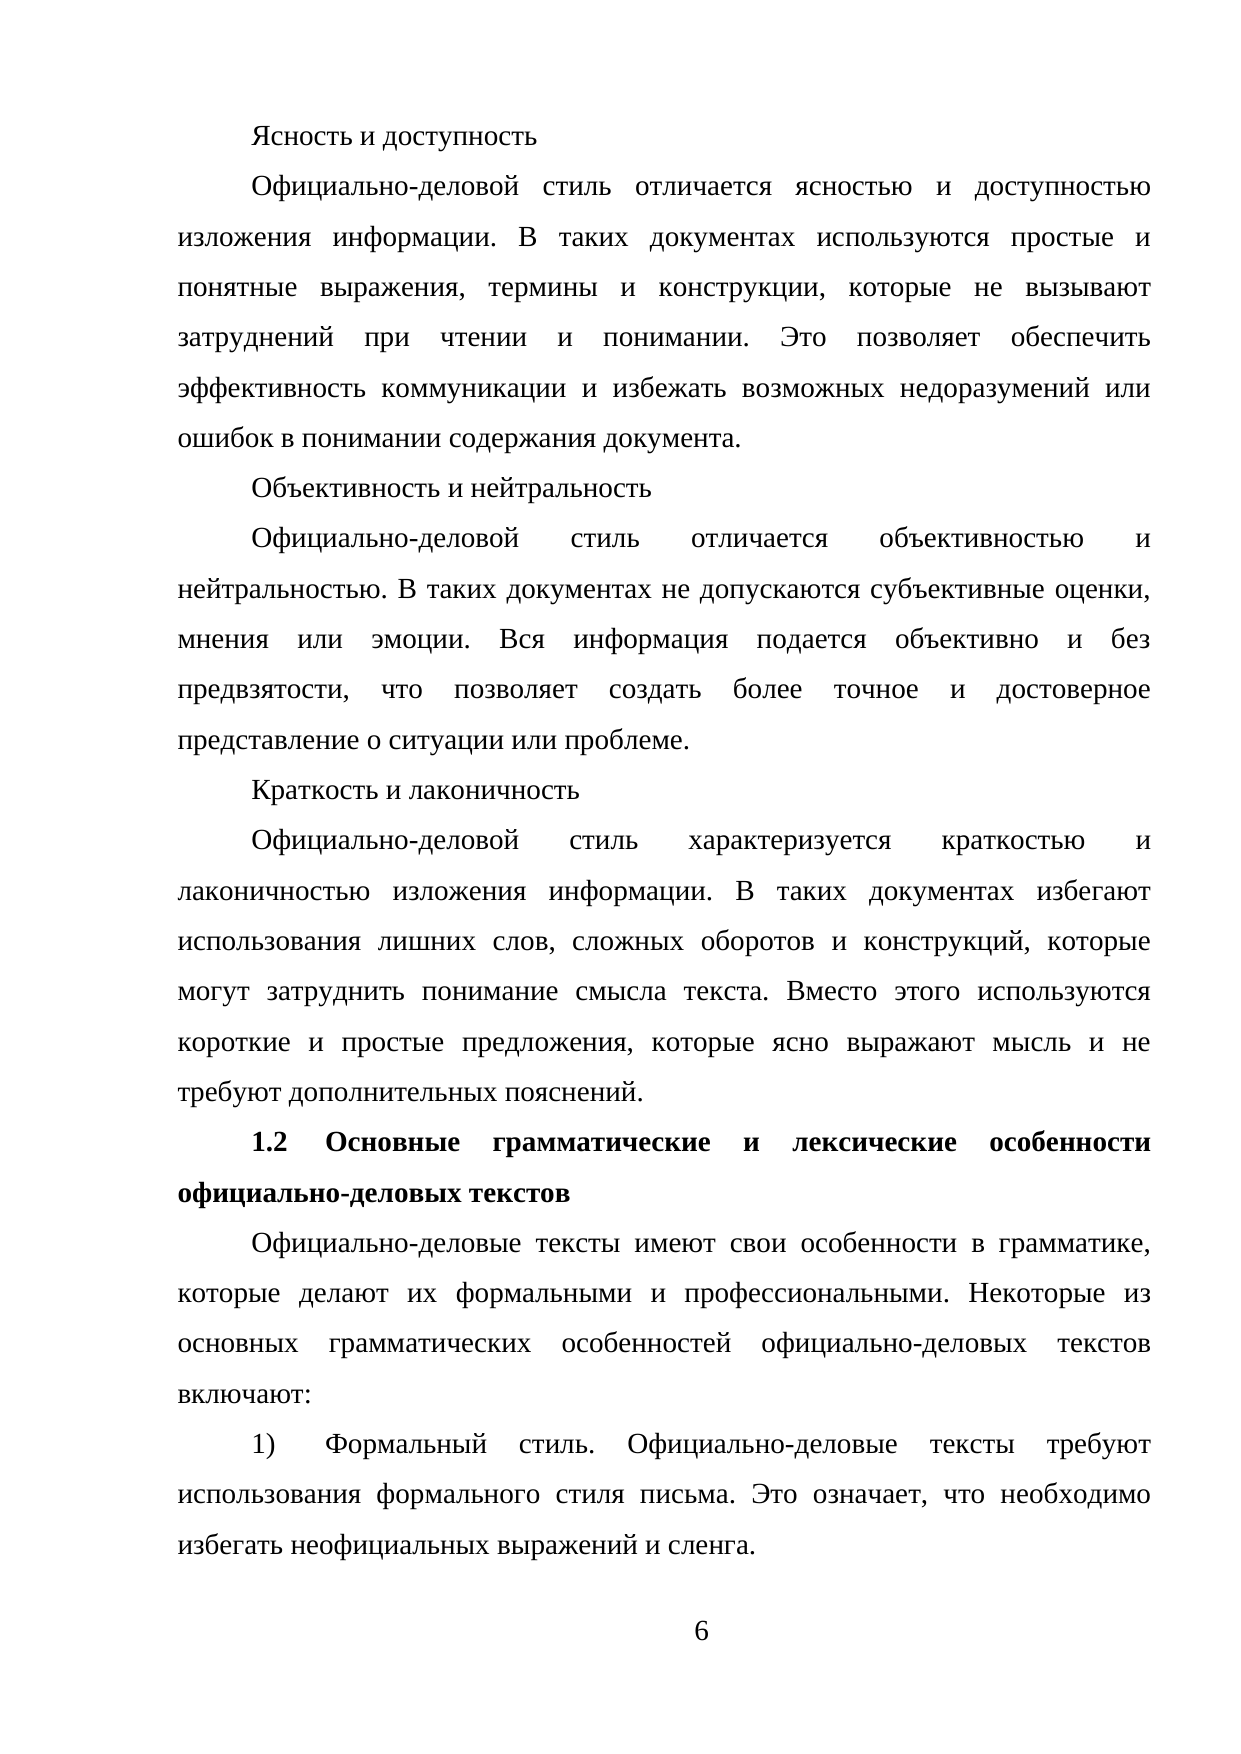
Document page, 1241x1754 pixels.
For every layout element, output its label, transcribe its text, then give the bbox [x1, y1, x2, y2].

text Краткость и лаконичность [177, 772, 1152, 806]
list Формальный стиль. Официально-деловые тексты требуют использования формального стиля письма. Это означает, что необходимо избегать неофициальных выражений и сленга. [177, 1426, 1152, 1560]
text Официально-деловой стиль отличается объективностью и нейтральностью. В таких документах не допускаются субъективные оценки, мнения или эмоции. Вся информация подается объективно и без предвзятости, что позволяет создать более точное и достоверное представление о ситуации или проблеме. [177, 521, 1152, 755]
text Официально-деловой стиль отличается ясностью и доступностью изложения информации. В таких документах используются простые и понятные выражения, термины и конструкции, которые не вызывают затруднений при чтении и понимании. Это позволяет обеспечить эффективность коммуникации и избежать возможных недоразумений или ошибок в понимании содержания документа. [177, 168, 1152, 453]
text Ясность и доступность [177, 118, 1152, 152]
text Официально-деловые тексты имеют свои особенности в грамматике, которые делают их формальными и профессиональными. Некоторые из основных грамматических особенностей официально-деловых текстов включают: [177, 1225, 1152, 1409]
text Объективность и нейтральность [177, 470, 1152, 504]
subtitle Основные грамматические и лексические особенности официально-деловых текстов [177, 1124, 1152, 1208]
text Официально-деловой стиль характеризуется краткостью и лаконичностью изложения информации. В таких документах избегают использования лишних слов, сложных оборотов и конструкций, которые могут затруднить понимание смысла текста. Вместо этого используются короткие и простые предложения, которые ясно выражают мысль и не требуют дополнительных пояснений. [177, 822, 1152, 1108]
